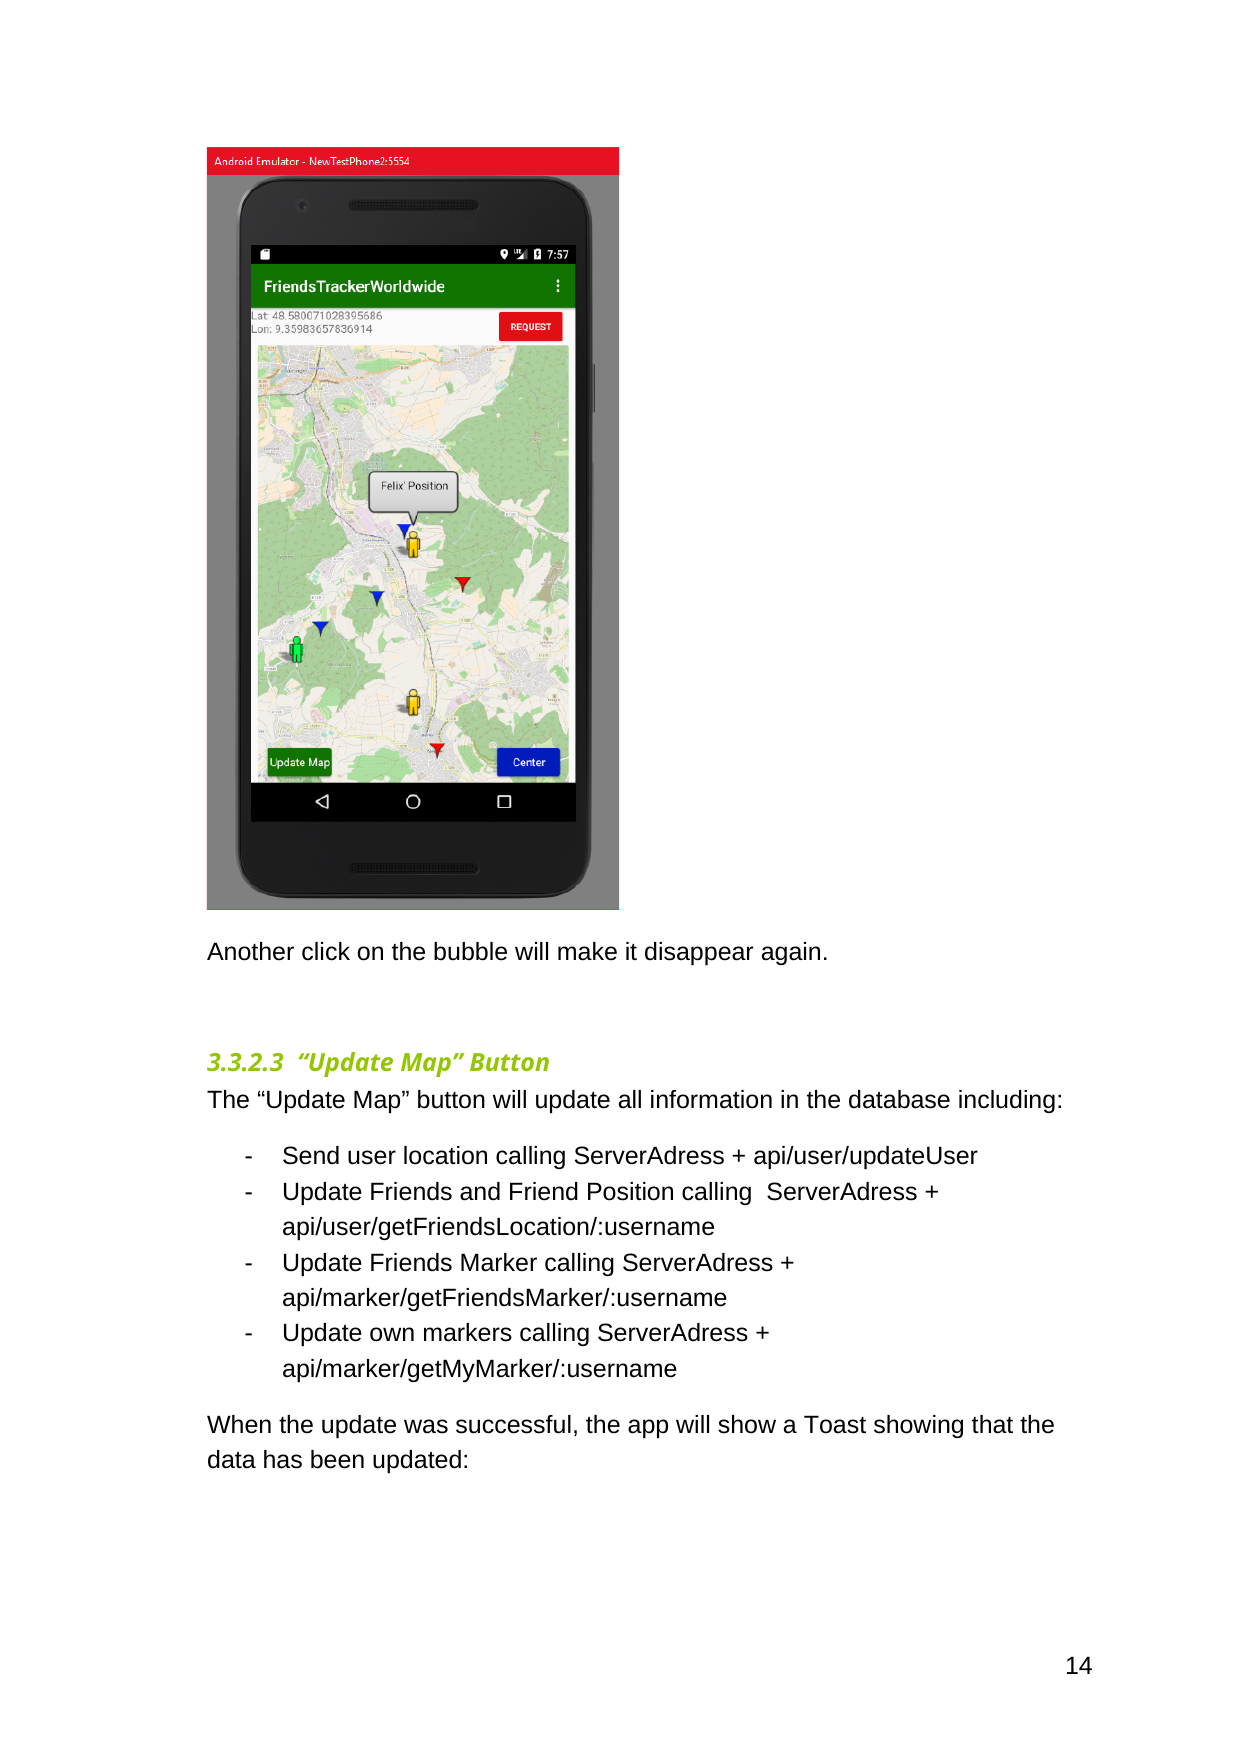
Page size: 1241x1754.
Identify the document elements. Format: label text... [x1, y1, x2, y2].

list Update Friends Marker calling ServerAdress + api/marker/getFriendsMarker/:username [244, 1241, 1092, 1312]
list Update own markers calling ServerAdress + api/marker/getMyMarker/:username [244, 1312, 1092, 1383]
list Send user location calling ServerAdress + api/user/updateUser [244, 1135, 1092, 1170]
list Update Friends and Friend Position calling ServerAdress + api/user/getFriendsLocation/:username [244, 1170, 1092, 1241]
picture [206, 147, 620, 910]
text When the update was successful, the app will show a Toast showing that the data has been updated: [207, 1403, 1092, 1474]
text Another click on the bubble will make it disappear again. [207, 931, 1092, 966]
subtitle “Update Map” Button [207, 1043, 1092, 1078]
text The “Update Map” button will update all information in the database including: [207, 1078, 1092, 1114]
